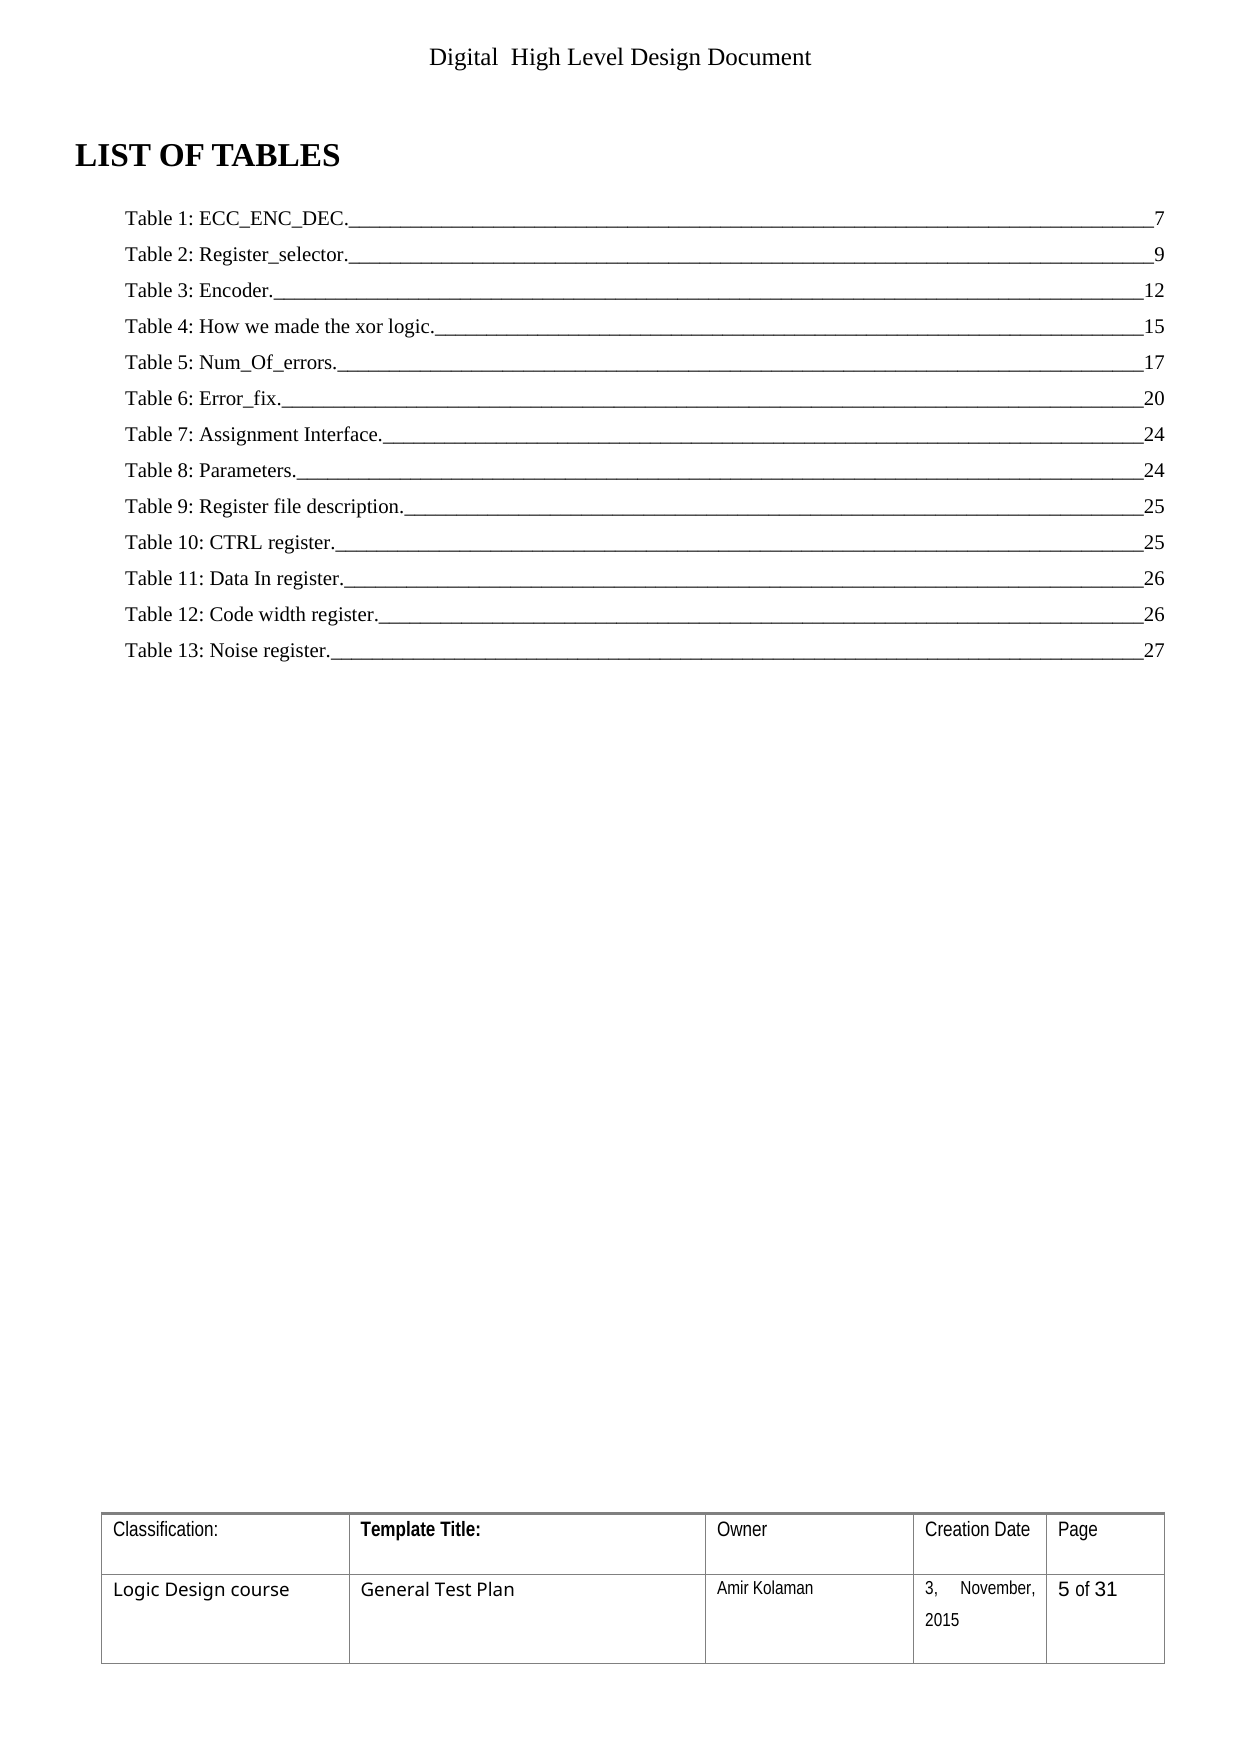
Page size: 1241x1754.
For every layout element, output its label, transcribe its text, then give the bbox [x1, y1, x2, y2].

text Table 1: ECC_ENC_DEC. 7 [125, 206, 1165, 229]
text Table 9: Register file description. 25 [125, 494, 1165, 518]
text Table 8: Parameters. 24 [125, 458, 1165, 482]
text Table 11: Data In register. 26 [125, 566, 1165, 590]
text Table 5: Num_Of_errors. 17 [125, 350, 1165, 374]
text Table 4: How we made the xor logic. 15 [125, 314, 1165, 338]
text Table 10: CTRL register. 25 [125, 530, 1165, 554]
subtitle List of tables [75, 136, 1047, 174]
text Table 2: Register_selector. 9 [125, 242, 1165, 266]
text Table 7: Assignment Interface. 24 [125, 422, 1165, 446]
text Table 13: Noise register. 27 [125, 638, 1165, 662]
text Table 12: Code width register. 26 [125, 602, 1165, 626]
text Table 3: Encoder. 12 [125, 278, 1165, 302]
text Table 6: Error_fix. 20 [125, 386, 1165, 410]
